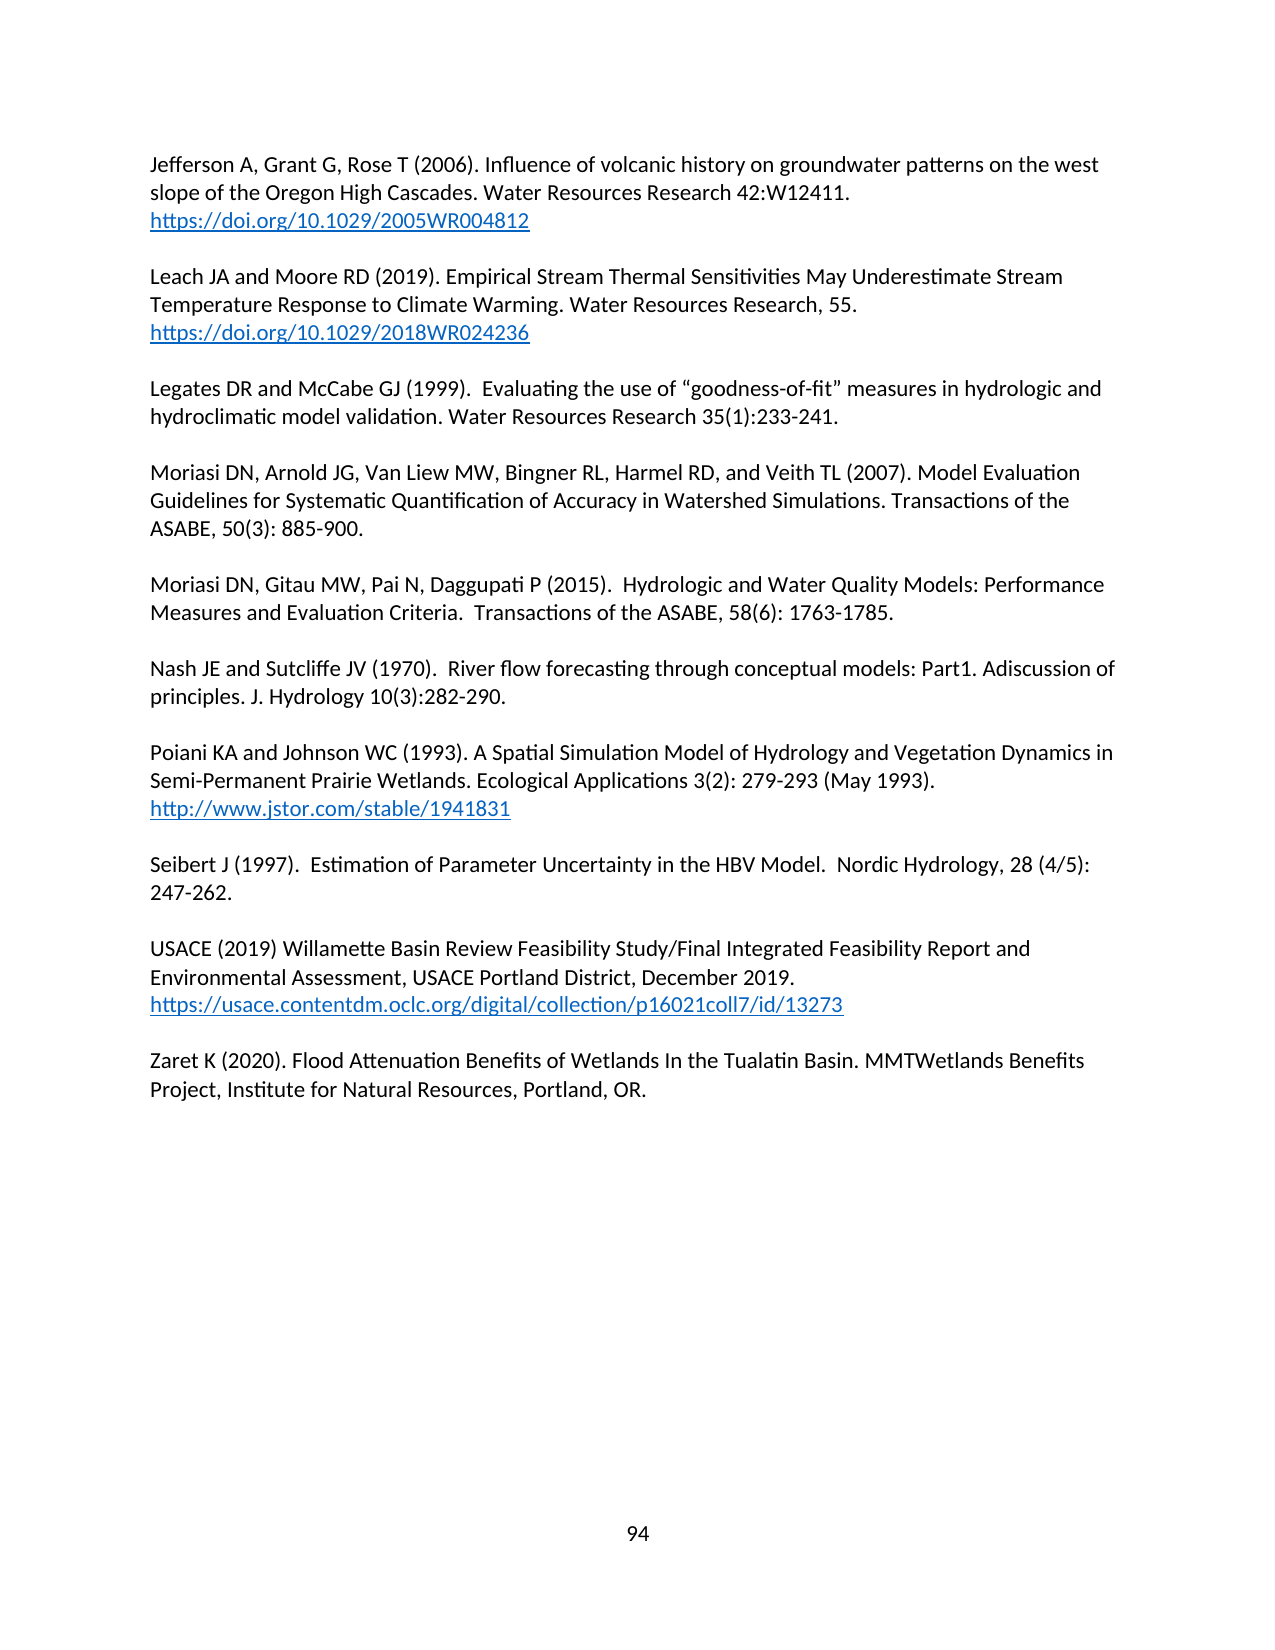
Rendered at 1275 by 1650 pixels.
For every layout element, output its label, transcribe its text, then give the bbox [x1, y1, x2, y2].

text Zaret K (2020). Flood Attenuation Benefits of Wetlands In the Tualatin Basin. MMTWetlands Benefits Project, Institute for Natural Resources, Portland, OR. [150, 1047, 1125, 1103]
text Moriasi DN, Arnold JG, Van Liew MW, Bingner RL, Harmel RD, and Veith TL (2007). Model Evaluation Guidelines for Systematic Quantification of Accuracy in Watershed Simulations. Transactions of the ASABE, 50(3): 885-900. [150, 458, 1125, 542]
text Poiani KA and Johnson WC (1993). A Spatial Simulation Model of Hydrology and Vegetation Dynamics in Semi-Permanent Prairie Wetlands. Ecological Applications 3(2): 279-293 (May 1993). http://www.jstor.com/stable/1941831 [150, 738, 1125, 822]
text Moriasi DN, Gitau MW, Pai N, Daggupati P (2015). Hydrologic and Water Quality Models: Performance Measures and Evaluation Criteria. Transactions of the ASABE, 58(6): 1763-1785. [150, 570, 1125, 626]
text Jefferson A, Grant G, Rose T (2006). Influence of volcanic history on groundwater patterns on the west slope of the Oregon High Cascades. Water Resources Research 42:W12411. https://doi.org/10.1029/2005WR004812 [150, 150, 1125, 234]
text Legates DR and McCabe GJ (1999). Evaluating the use of “goodness-of-fit” measures in hydrologic and hydroclimatic model validation. Water Resources Research 35(1):233-241. [150, 374, 1125, 430]
text Nash JE and Sutcliffe JV (1970). River flow forecasting through conceptual models: Part1. Adiscussion of principles. J. Hydrology 10(3):282-290. [150, 654, 1125, 710]
text Seibert J (1997). Estimation of Parameter Uncertainty in the HBV Model. Nordic Hydrology, 28 (4/5): 247-262. [150, 851, 1125, 907]
text USACE (2019) Willamette Basin Review Feasibility Study/Final Integrated Feasibility Report and Environmental Assessment, USACE Portland District, December 2019. https://usace.contentdm.oclc.org/digital/collection/p16021coll7/id/13273 [150, 934, 1125, 1019]
text Leach JA and Moore RD (2019). Empirical Stream Thermal Sensitivities May Underestimate Stream Temperature Response to Climate Warming. Water Resources Research, 55. https://doi.org/10.1029/2018WR024236 [150, 262, 1125, 346]
